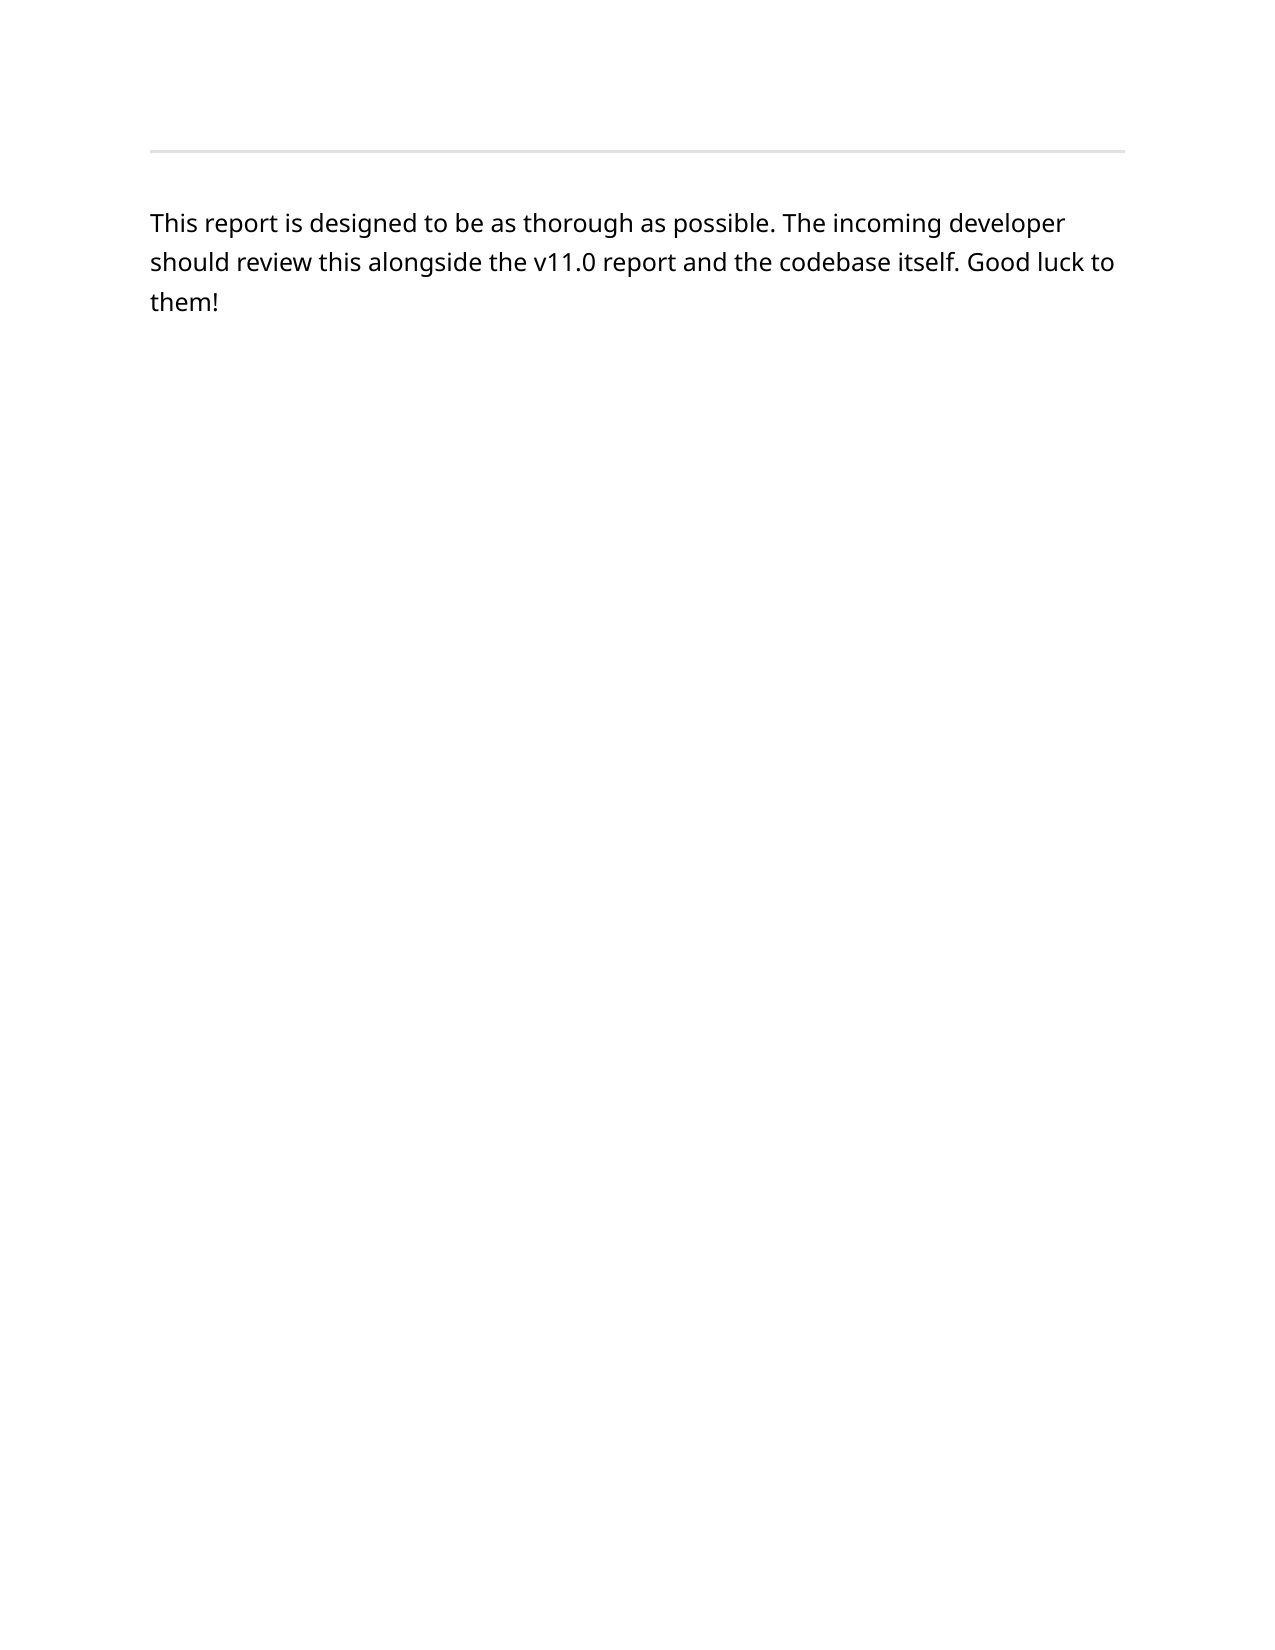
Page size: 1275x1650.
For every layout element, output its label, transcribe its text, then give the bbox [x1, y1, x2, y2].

text This report is designed to be as thorough as possible. The incoming developer should review this alongside the v11.0 report and the codebase itself. Good luck to them! [150, 206, 1125, 318]
